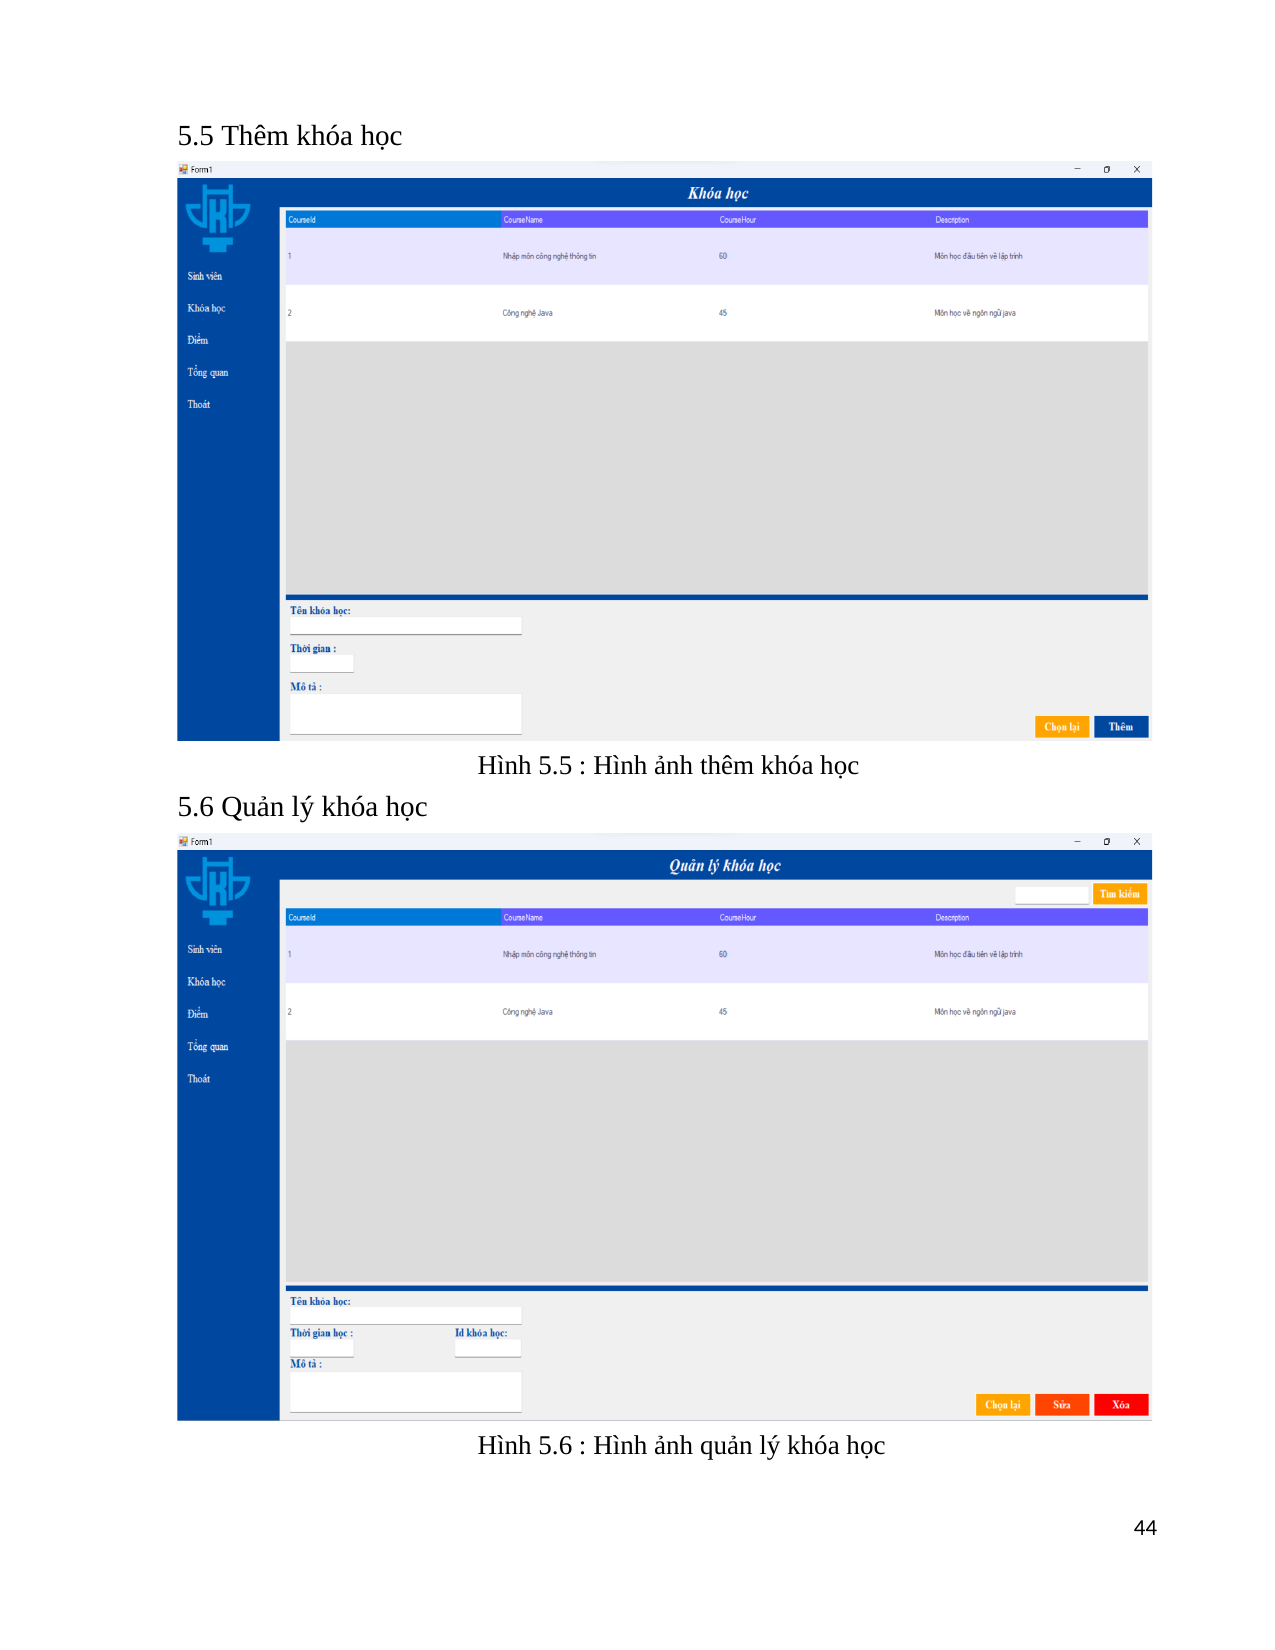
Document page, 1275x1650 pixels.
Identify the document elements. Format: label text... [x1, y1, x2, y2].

subtitle 5.6 Quản lý khóa học [177, 789, 1157, 823]
picture [177, 833, 1153, 1421]
subtitle 5.5 Thêm khóa học [177, 118, 1157, 152]
picture [177, 161, 1153, 741]
text Hình 5.6 : Hình ảnh quản lý khóa học [177, 1429, 1157, 1460]
text Hình 5.5 : Hình ảnh thêm khóa học [177, 749, 1157, 780]
